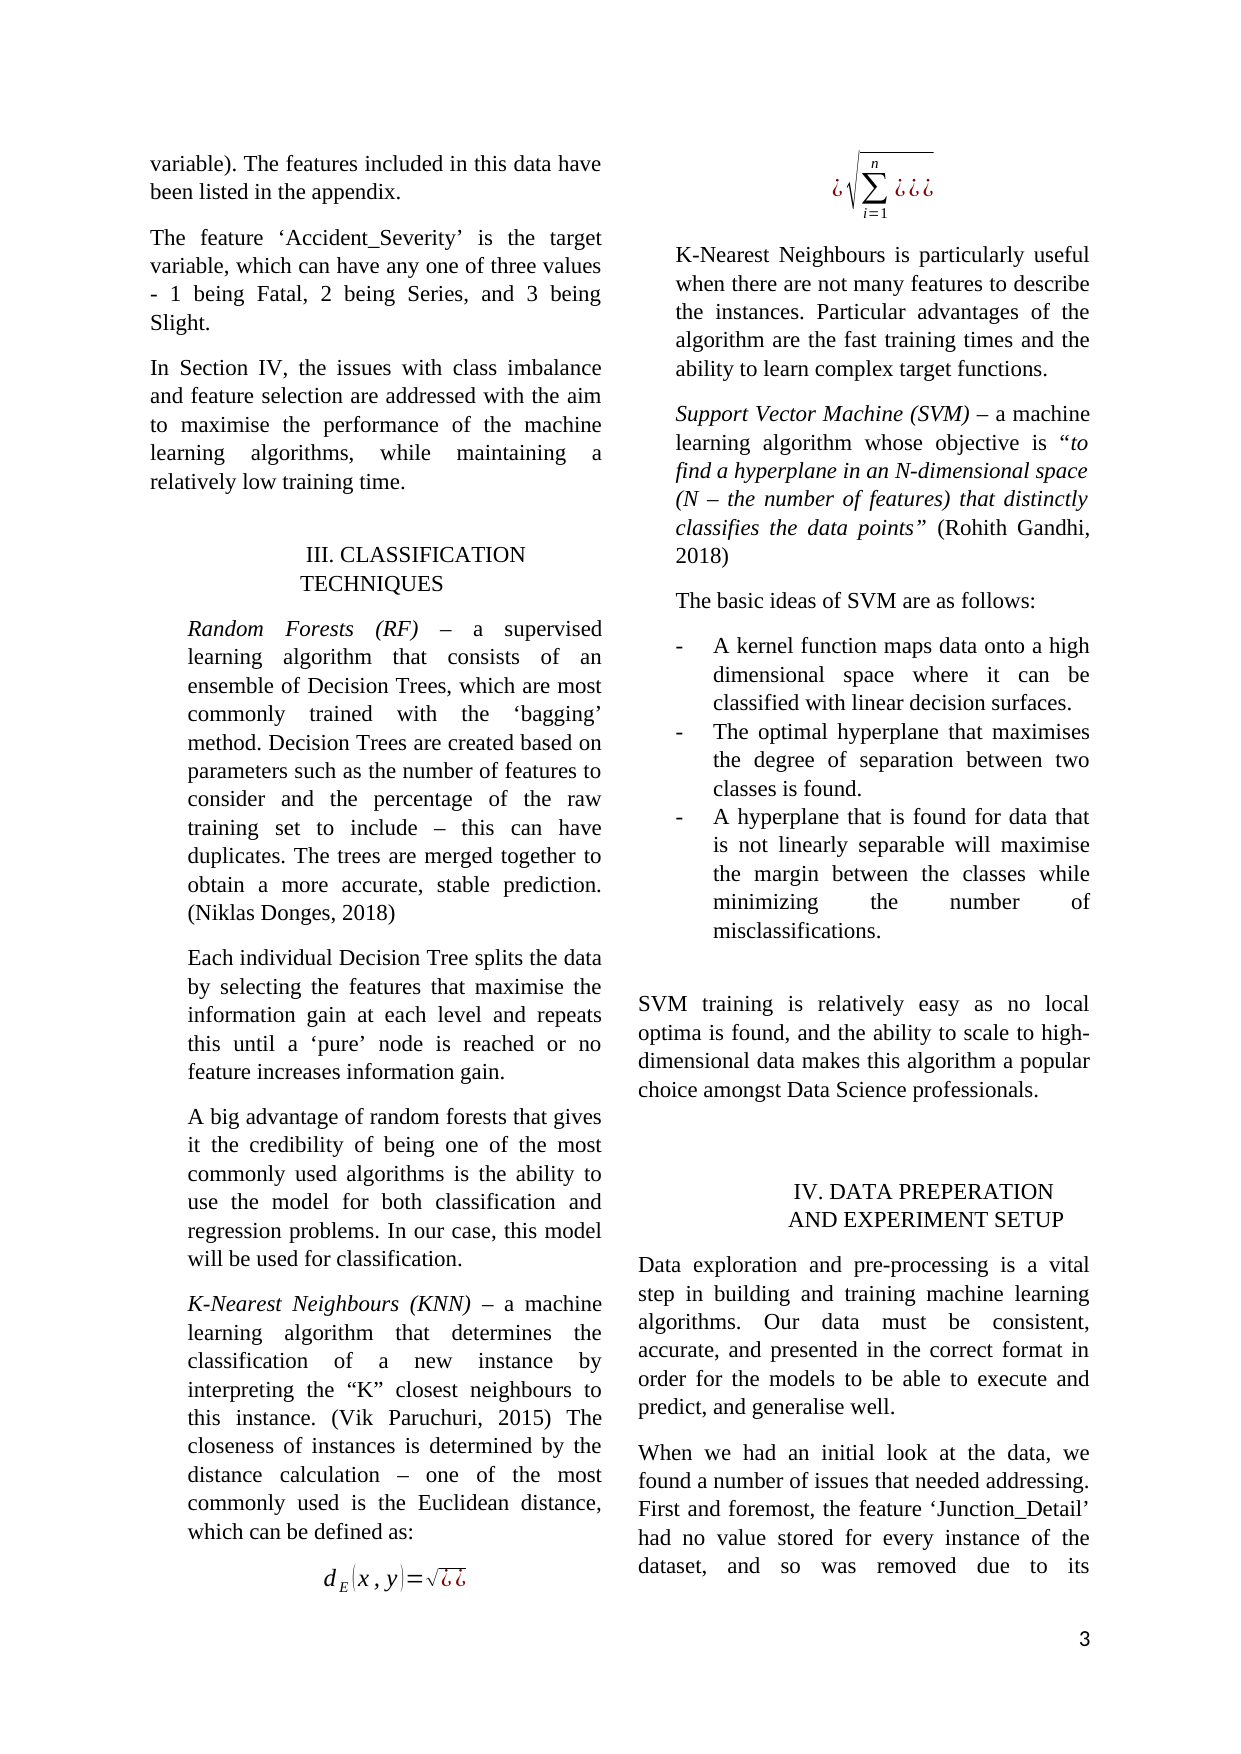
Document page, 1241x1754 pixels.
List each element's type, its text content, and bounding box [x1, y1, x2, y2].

text Data exploration and pre-processing is a vital step in building and training machine learning algorithms. Our data must be consistent, accurate, and presented in the correct format in order for the models to be able to execute and predict, and generalise well. [638, 1251, 1090, 1420]
list The optimal hyperplane that maximises the degree of separation between two classes is found. [675, 718, 1090, 801]
text The feature ‘Accident_Severity’ is the target variable, which can have any one of three values - 1 being Fatal, 2 being Series, and 3 being Slight. [150, 223, 602, 335]
text Random Forests (RF) – a supervised learning algorithm that consists of an ensemble of Decision Trees, which are most commonly trained with the ‘bagging’ method. Decision Trees are created based on parameters such as the number of features to consider and the percentage of the raw training set to include – this can have duplicates. The trees are merged together to obtain a more accurate, stable prediction. (Niklas Donges, 2018) [187, 615, 602, 926]
text A big advantage of random forests that gives it the credibility of being one of the most commonly used algorithms is the ability to use the model for both classification and regression problems. In our case, this model will be used for classification. [187, 1103, 602, 1272]
list A kernel function maps data onto a high dimensional space where it can be classified with linear decision surfaces. [675, 632, 1090, 716]
list A hyperplane that is found for data that is not linearly separable will maximise the margin between the classes while minimizing the number of misclassifications. [675, 803, 1090, 943]
text In Section IV, the issues with class imbalance and feature selection are addressed with the aim to maximise the performance of the machine learning algorithms, while maintaining a relatively low training time. [150, 354, 602, 494]
text K-Nearest Neighbours (KNN) – a machine learning algorithm that determines the classification of a new instance by interpreting the “K” closest neighbours to this instance. (Vik Paruchuri, 2015) The closeness of instances is determined by the distance calculation – one of the most commonly used is the Euclidean distance, which can be defined as: [187, 1290, 602, 1544]
text K-Nearest Neighbours is particularly useful when there are not many features to describe the instances. Particular advantages of the algorithm are the fast training times and the ability to learn complex target functions. [675, 241, 1090, 381]
text Each individual Decision Tree splits the data by selecting the features that maximise the information gain at each level and repeats this until a ‘pure’ node is reached or no feature increases information gain. [187, 944, 602, 1084]
list IV. DATA PREPERATION AND EXPERIMENT SETUP [788, 1178, 1090, 1232]
text Support Vector Machine (SVM) – a machine learning algorithm whose objective is “to find a hyperplane in an N-dimensional space (N – the number of features) that distinctly classifies the data points” (Rohith Gandhi, 2018) [675, 400, 1090, 569]
text The basic ideas of SVM are as follows: [675, 587, 1090, 614]
list III. CLASSIFICATION TECHNIQUES [300, 541, 602, 596]
text SVM training is relatively easy as no local optima is found, and the ability to scale to high-dimensional data makes this algorithm a popular choice amongst Data Science professionals. [638, 990, 1090, 1102]
